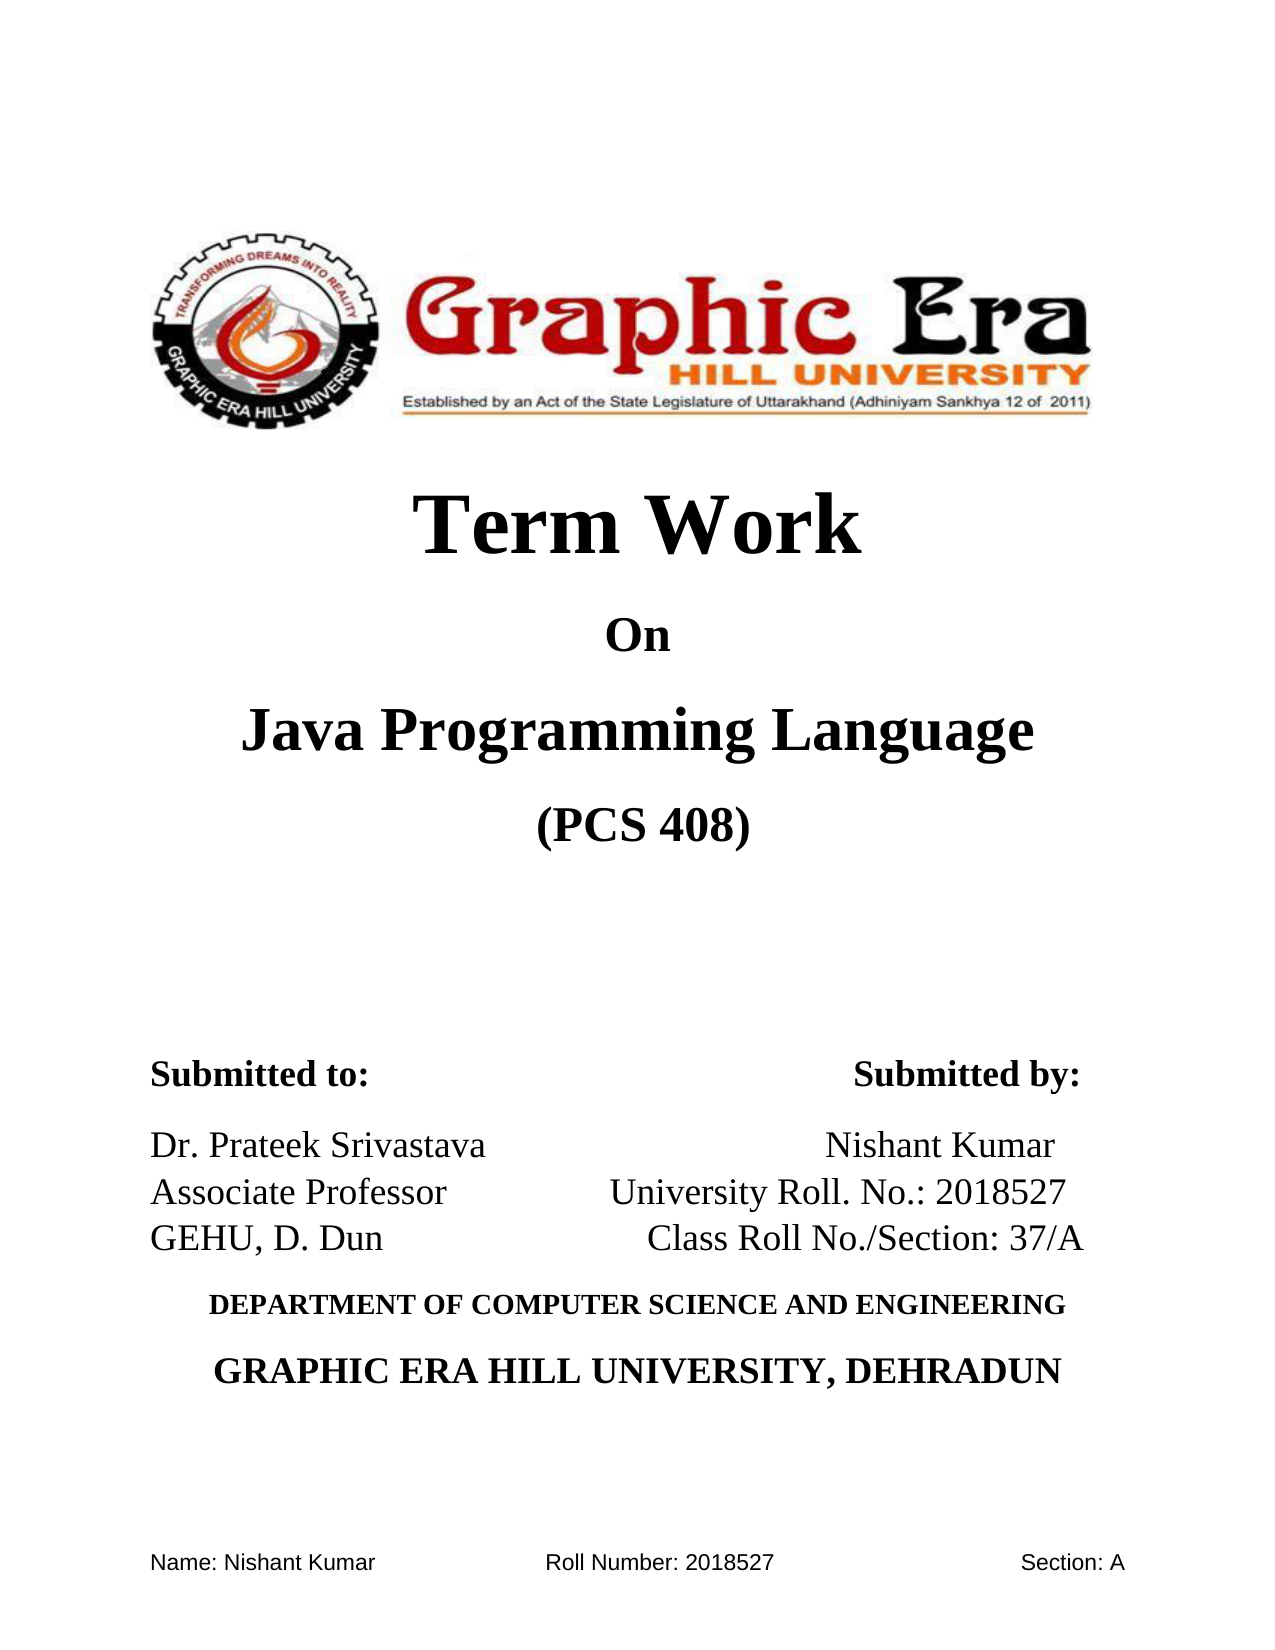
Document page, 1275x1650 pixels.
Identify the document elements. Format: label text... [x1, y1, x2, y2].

text Java Programming Language [150, 692, 1125, 764]
text (PCS 408) [150, 795, 1125, 852]
text On [150, 605, 1125, 663]
text Term Work [150, 472, 1125, 572]
text Submitted to: Submitted by: [150, 1051, 1125, 1094]
text GRAPHIC ERA HILL UNIVERSITY, DEHRADUN [150, 1348, 1125, 1392]
text DEPARTMENT OF COMPUTER SCIENCE AND ENGINEERING [150, 1287, 1125, 1321]
text Dr. Prateek Srivastava Nishant Kumar Associate Professor University Roll. No.: 2018527 GEHU, D. Dun Class Roll No./Section: 37/A [150, 1123, 1125, 1259]
picture [150, 231, 1094, 445]
